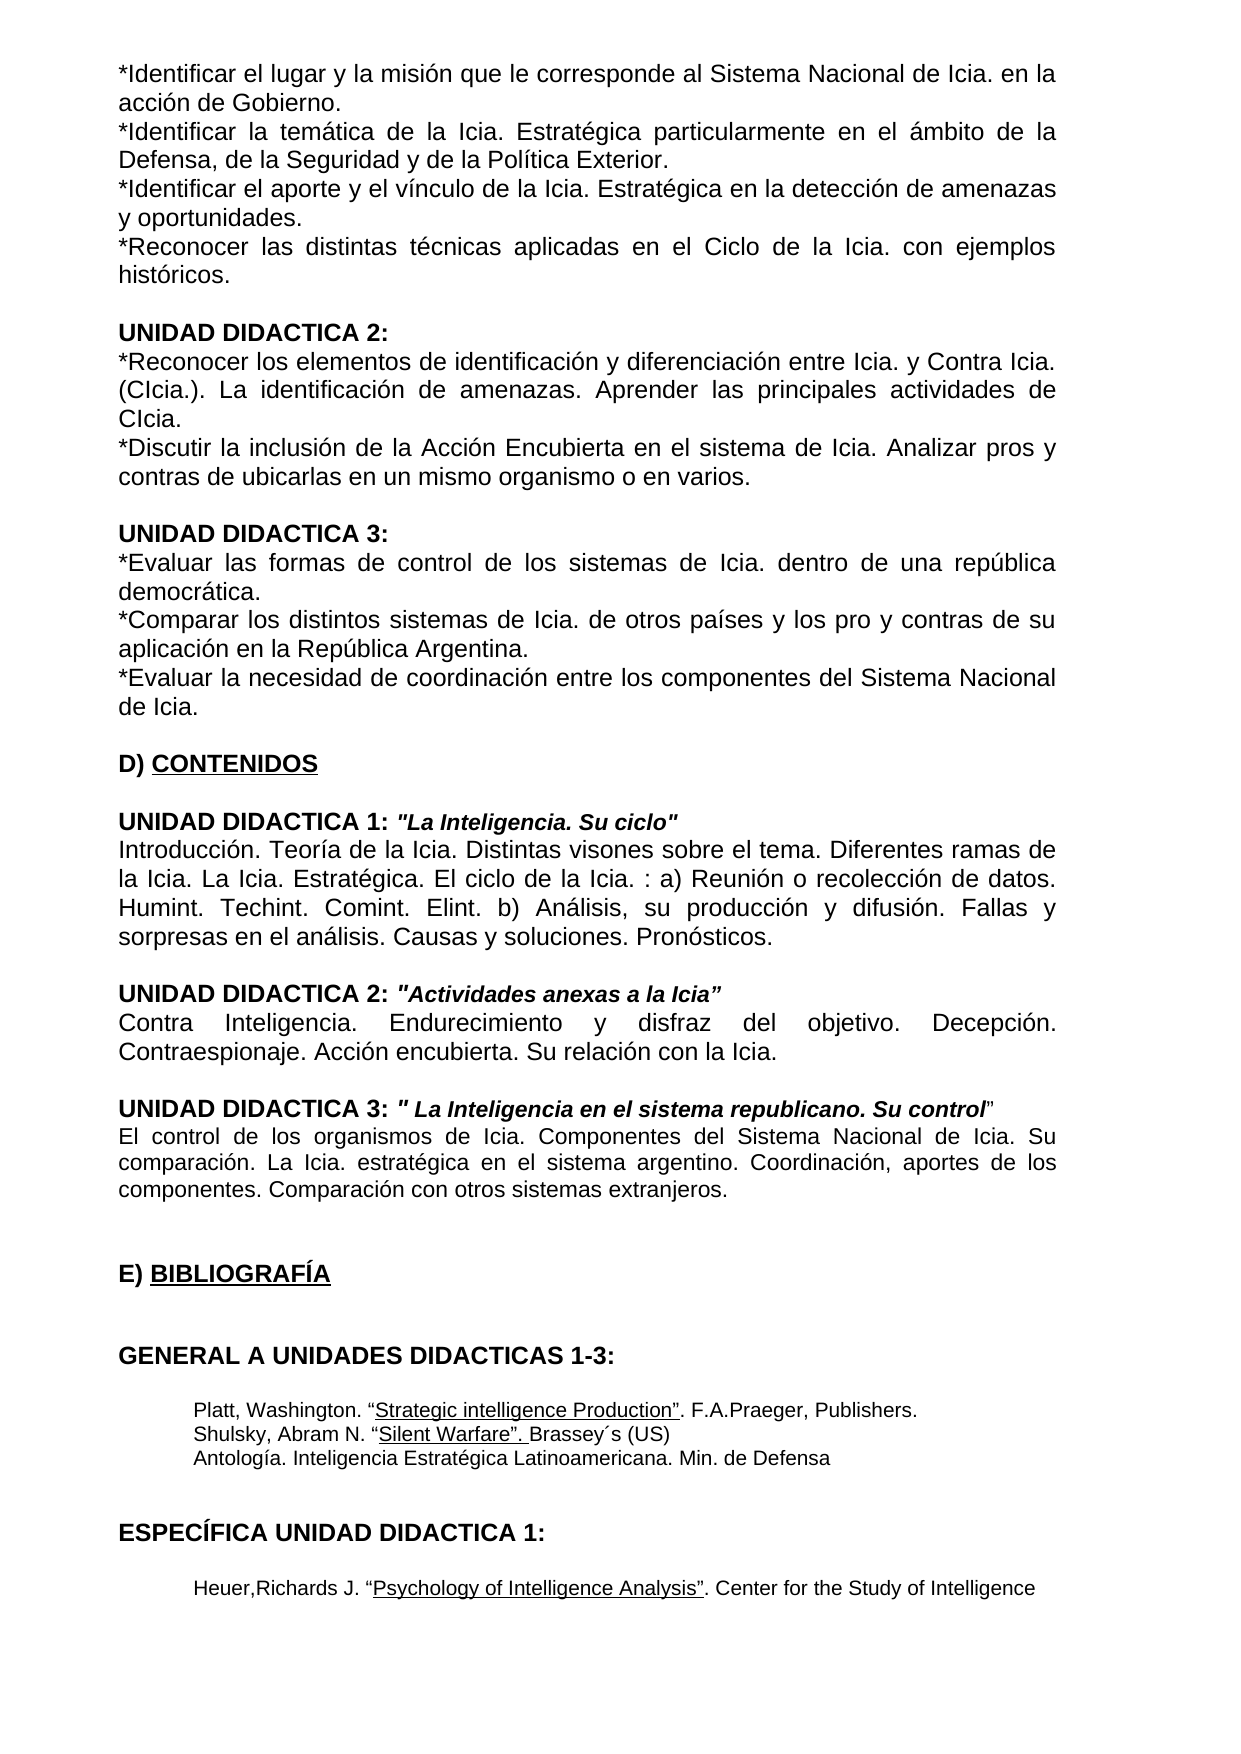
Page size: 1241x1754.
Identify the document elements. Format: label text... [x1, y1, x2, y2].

text Introducción. Teoría de la Icia. Distintas visones sobre el tema. Diferentes ramas de la Icia. La Icia. Estratégica. El ciclo de la Icia. : a) Reunión o recolección de datos. Humint. Techint. Comint. Elint. b) Análisis, su producción y difusión. Fallas y sorpresas en el análisis. Causas y soluciones. Pronósticos. [118, 835, 1058, 950]
text UNIDAD DIDACTICA 2: [118, 318, 1058, 347]
text UNIDAD DIDACTICA 2: "Actividades anexas a la Icia” [118, 979, 1058, 1008]
text *Evaluar las formas de control de los sistemas de Icia. dentro de una república democrática. [118, 548, 1058, 605]
text E) BIBLIOGRAFÍA [118, 1259, 1058, 1288]
text *Comparar los distintos sistemas de Icia. de otros países y los pro y contras de su aplicación en la República Argentina. [118, 605, 1058, 663]
text *Evaluar la necesidad de coordinación entre los componentes del Sistema Nacional de Icia. [118, 663, 1058, 720]
text UNIDAD DIDACTICA 3: " La Inteligencia en el sistema republicano. Su control” [118, 1094, 1058, 1123]
text *Discutir la inclusión de la Acción Encubierta en el sistema de Icia. Analizar pros y contras de ubicarlas en un mismo organismo o en varios. [118, 433, 1058, 490]
text Heuer,Richards J. “Psychology of Intelligence Analysis”. Center for the Study of Intelligence [193, 1576, 1058, 1599]
text *Identificar el aporte y el vínculo de la Icia. Estratégica en la detección de amenazas y oportunidades. [118, 174, 1058, 232]
text El control de los organismos de Icia. Componentes del Sistema Nacional de Icia. Su comparación. La Icia. estratégica en el sistema argentino. Coordinación, aportes de los componentes. Comparación con otros sistemas extranjeros. [118, 1123, 1058, 1202]
text GENERAL A UNIDADES DIDACTICAS 1-3: [118, 1341, 1058, 1369]
text Antología. Inteligencia Estratégica Latinoamericana. Min. de Defensa [193, 1446, 1058, 1470]
text Platt, Washington. “Strategic intelligence Production”. F.A.Praeger, Publishers. [193, 1398, 1058, 1422]
text *Reconocer los elementos de identificación y diferenciación entre Icia. y Contra Icia. (CIcia.). La identificación de amenazas. Aprender las principales actividades de CIcia. [118, 347, 1058, 433]
text *Identificar el lugar y la misión que le corresponde al Sistema Nacional de Icia. en la acción de Gobierno. [118, 59, 1058, 117]
text *Reconocer las distintas técnicas aplicadas en el Ciclo de la Icia. con ejemplos históricos. [118, 232, 1058, 289]
text Contra Inteligencia. Endurecimiento y disfraz del objetivo. Decepción. Contraespionaje. Acción encubierta. Su relación con la Icia. [118, 1008, 1058, 1065]
text Shulsky, Abram N. “Silent Warfare”. Brassey´s (US) [193, 1422, 1058, 1446]
text UNIDAD DIDACTICA 1: "La Inteligencia. Su ciclo" [118, 807, 1058, 835]
text D) CONTENIDOS [118, 749, 1058, 778]
text ESPECÍFICA UNIDAD DIDACTICA 1: [118, 1518, 1058, 1547]
text *Identificar la temática de la Icia. Estratégica particularmente en el ámbito de la Defensa, de la Seguridad y de la Política Exterior. [118, 117, 1058, 174]
text UNIDAD DIDACTICA 3: [118, 519, 1058, 548]
